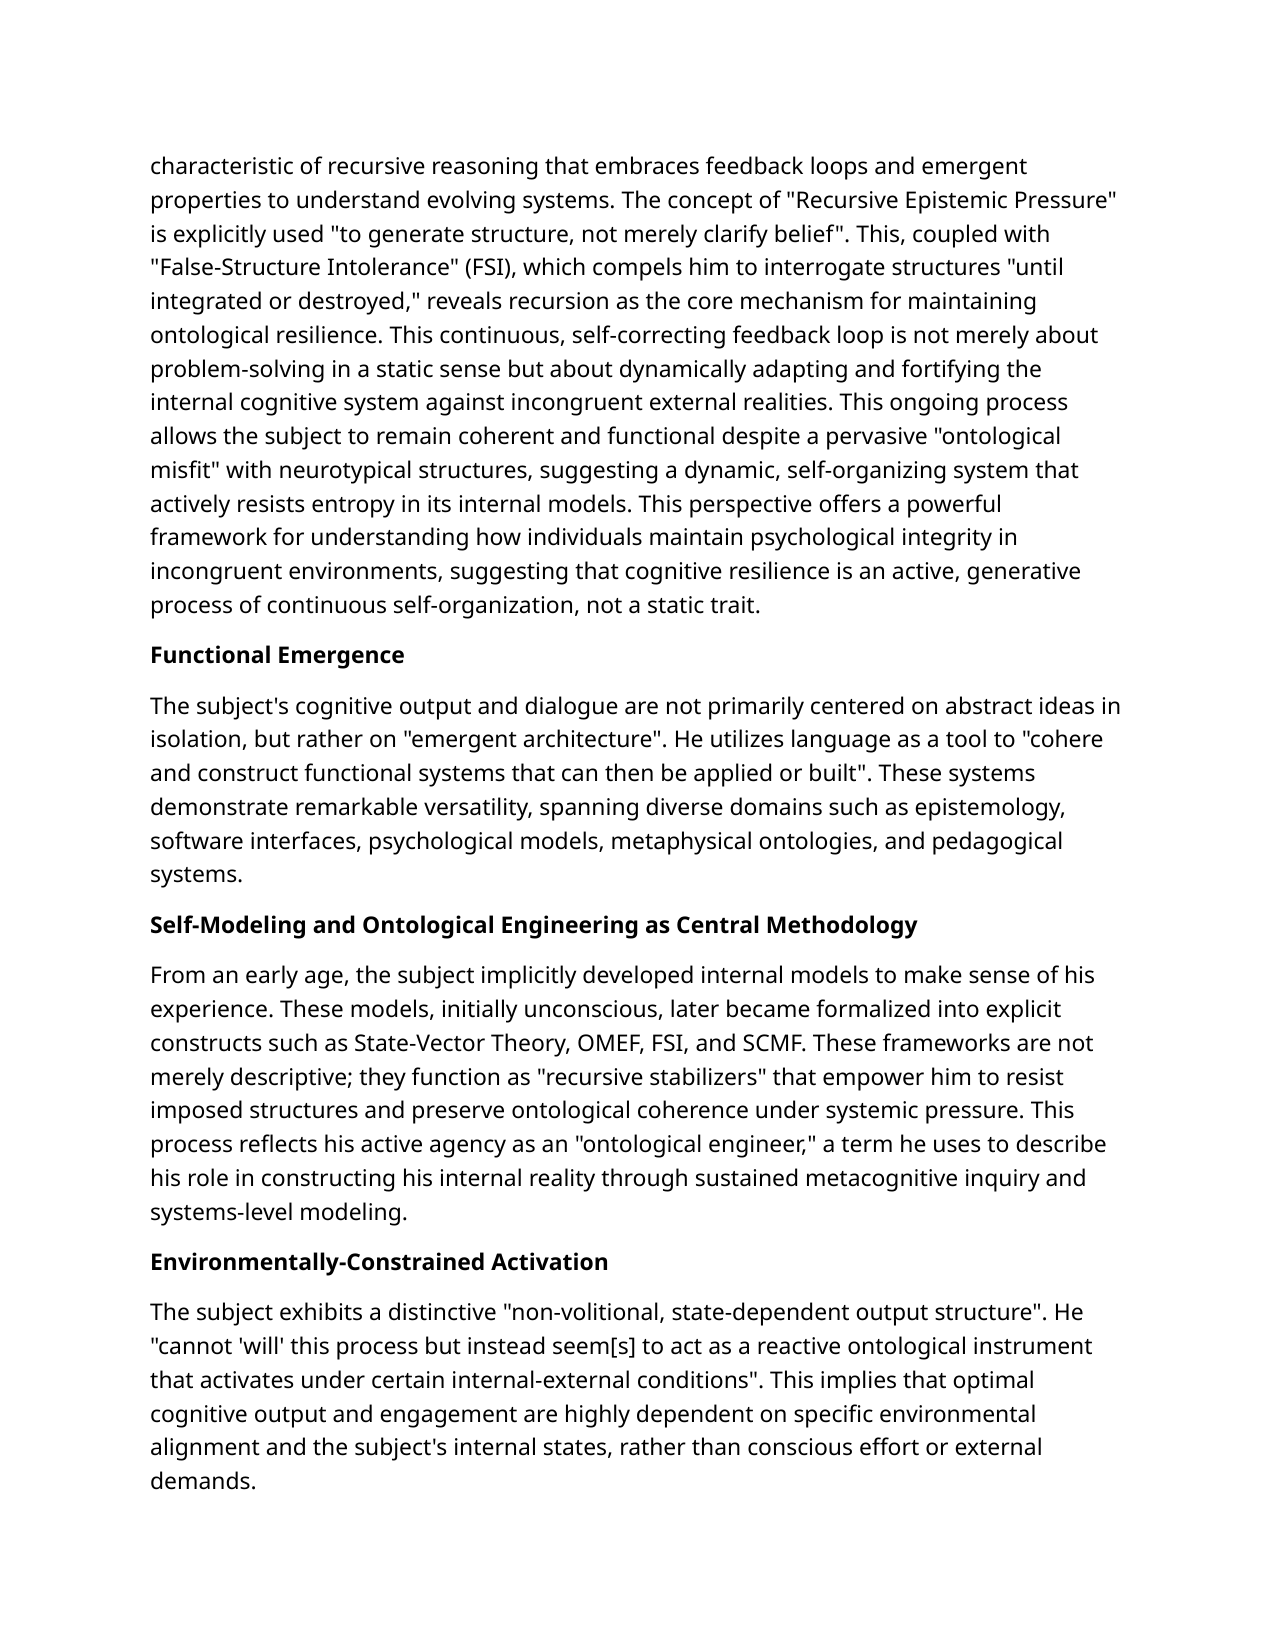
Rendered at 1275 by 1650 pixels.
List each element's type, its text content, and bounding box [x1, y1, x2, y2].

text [150, 150, 1125, 620]
text The subject exhibits a distinctive "non-volitional, state-dependent output structure". He "cannot 'will' this process but instead seem[s] to act as a reactive ontological instrument that activates under certain internal-external conditions". This implies that optimal cognitive output and engagement are highly dependent on specific environmental alignment and the subject's internal states, rather than conscious effort or external demands. [150, 1296, 1125, 1496]
text The subject's cognitive output and dialogue are not primarily centered on abstract ideas in isolation, but rather on "emergent architecture". He utilizes language as a tool to "cohere and construct functional systems that can then be applied or built". These systems demonstrate remarkable versatility, spanning diverse domains such as epistemology, software interfaces, psychological models, metaphysical ontologies, and pedagogical systems. [150, 689, 1125, 889]
text Functional Emergence [150, 639, 1125, 670]
text From an early age, the subject implicitly developed internal models to make sense of his experience. These models, initially unconscious, later became formalized into explicit constructs such as State-Vector Theory, OMEF, FSI, and SCMF. These frameworks are not merely descriptive; they function as "recursive stabilizers" that empower him to resist imposed structures and preserve ontological coherence under systemic pressure. This process reflects his active agency as an "ontological engineer," a term he uses to describe his role in constructing his internal reality through sustained metacognitive inquiry and systems-level modeling. [150, 959, 1125, 1227]
text Environmentally-Constrained Activation [150, 1246, 1125, 1277]
text Self-Modeling and Ontological Engineering as Central Methodology [150, 909, 1125, 940]
